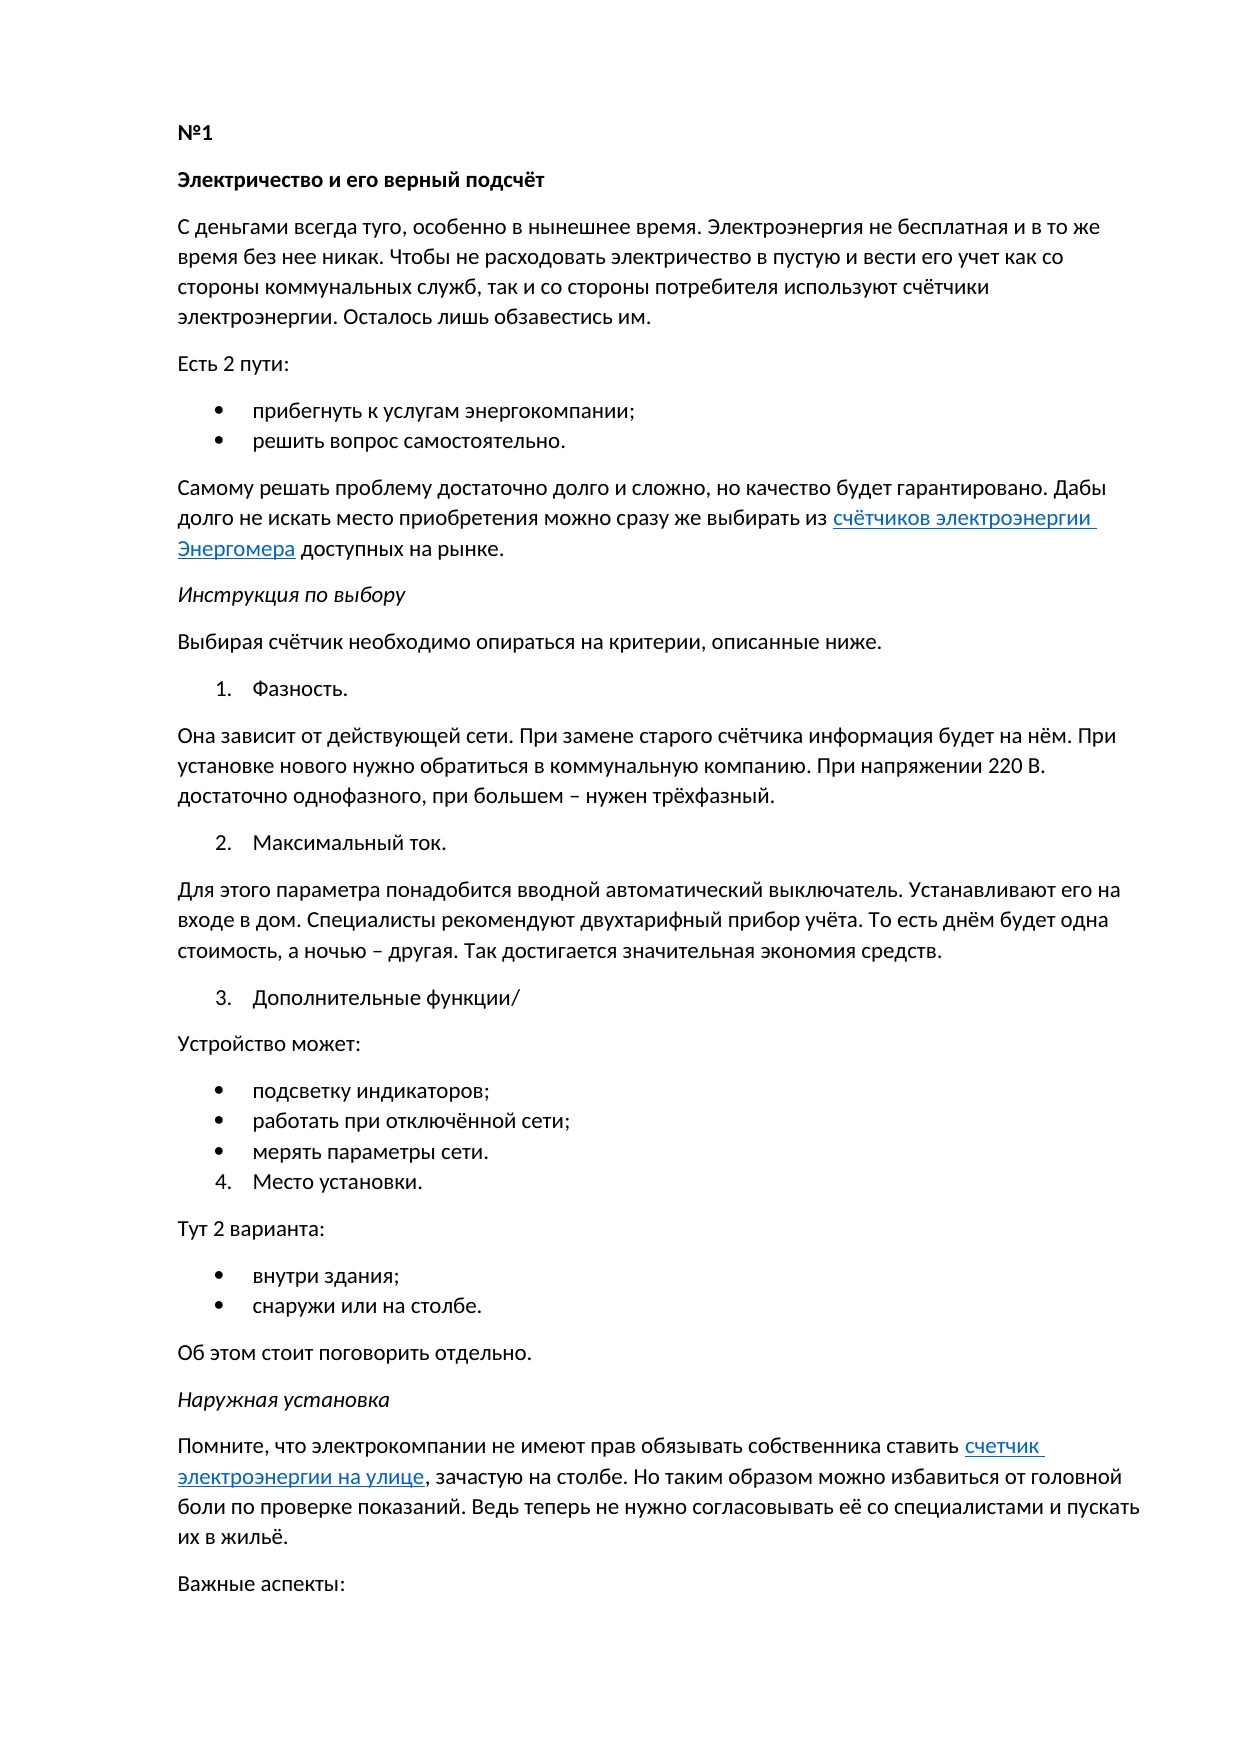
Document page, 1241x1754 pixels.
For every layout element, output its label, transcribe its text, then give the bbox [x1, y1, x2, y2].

list Фазность. [215, 674, 1152, 702]
list работать при отключённой сети; [215, 1107, 1152, 1135]
list подсветку индикаторов; [215, 1076, 1152, 1104]
text Самому решать проблему достаточно долго и сложно, но качество будет гарантировано. Дабы долго не искать место приобретения можно сразу же выбирать из счётчиков электроэнергии Энергомера доступных на рынке. [177, 473, 1152, 562]
list Максимальный ток. [215, 828, 1152, 857]
list решить вопрос самостоятельно. [215, 426, 1152, 454]
text Тут 2 варианта: [177, 1214, 1152, 1242]
list внутри здания; [215, 1261, 1152, 1289]
list снаружи или на столбе. [215, 1291, 1152, 1319]
text Устройство может: [177, 1029, 1152, 1058]
text Помните, что электрокомпании не имеют прав обязывать собственника ставить счетчик электроэнергии на улице, зачастую на столбе. Но таким образом можно избавиться от головной боли по проверке показаний. Ведь теперь не нужно согласовывать её со специалистами и пускать их в жильё. [177, 1432, 1152, 1550]
text Электричество и его верный подсчёт [177, 165, 1152, 193]
list Дополнительные функции/ [215, 983, 1152, 1011]
text С деньгами всегда туго, особенно в нынешнее время. Электроэнергия не бесплатная и в то же время без нее никак. Чтобы не расходовать электричество в пустую и вести его учет как со стороны коммунальных служб, так и со стороны потребителя используют счётчики электроэнергии. Осталось лишь обзавестись им. [177, 212, 1152, 331]
text Об этом стоит поговорить отдельно. [177, 1338, 1152, 1366]
text №1 [177, 118, 1152, 146]
text Для этого параметра понадобится вводной автоматический выключатель. Устанавливают его на входе в дом. Специалисты рекомендуют двухтарифный прибор учёта. То есть днём будет одна стоимость, а ночью – другая. Так достигается значительная экономия средств. [177, 875, 1152, 964]
text Есть 2 пути: [177, 349, 1152, 377]
text Она зависит от действующей сети. При замене старого счётчика информация будет на нём. При установке нового нужно обратиться в коммунальную компанию. При напряжении 220 В. достаточно однофазного, при большем – нужен трёхфазный. [177, 721, 1152, 810]
list мерять параметры сети. [215, 1137, 1152, 1165]
text Выбирая счётчик необходимо опираться на критерии, описанные ниже. [177, 627, 1152, 656]
text Инструкция по выбору [177, 581, 1152, 609]
list Место установки. [215, 1167, 1152, 1195]
list прибегнуть к услугам энергокомпании; [215, 396, 1152, 424]
text Важные аспекты: [177, 1569, 1152, 1597]
text Наружная установка [177, 1385, 1152, 1413]
